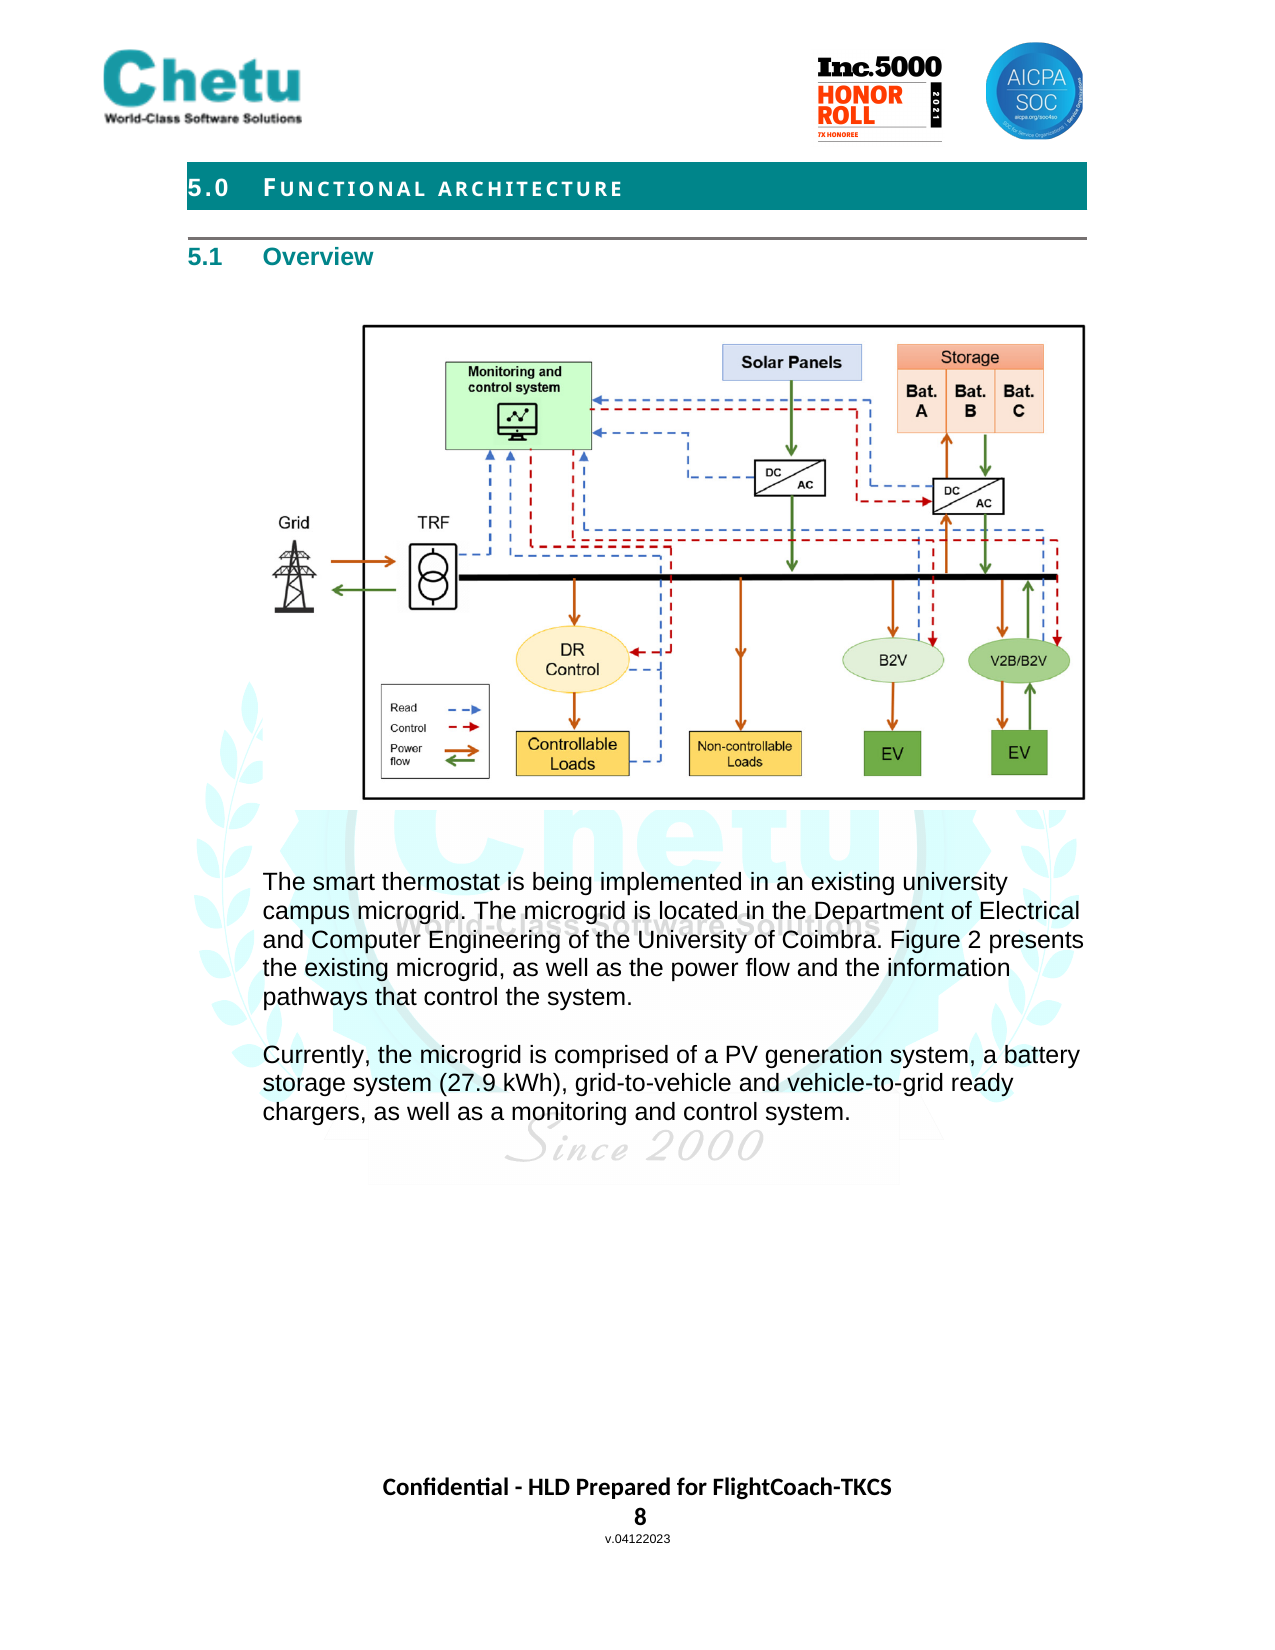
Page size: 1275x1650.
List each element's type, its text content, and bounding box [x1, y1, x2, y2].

text Currently, the microgrid is comprised of a PV generation system, a battery storage system (27.9 kWh), grid-to-vehicle and vehicle-to-grid ready chargers, as well as a monitoring and control system. [262, 1039, 1087, 1126]
text The smart thermostat is being implemented in an existing university campus microgrid. The microgrid is located in the Department of Electrical and Computer Engineering of the University of Coimbra. Figure 2 presents the existing microgrid, as well as the power flow and the information pathways that control the system. [262, 867, 1087, 1011]
subtitle Overview [187, 238, 1087, 271]
picture [985, 42, 1083, 140]
picture [262, 314, 1095, 810]
picture [810, 49, 946, 147]
picture [102, 49, 302, 125]
subtitle Functional architecture [187, 164, 1087, 210]
